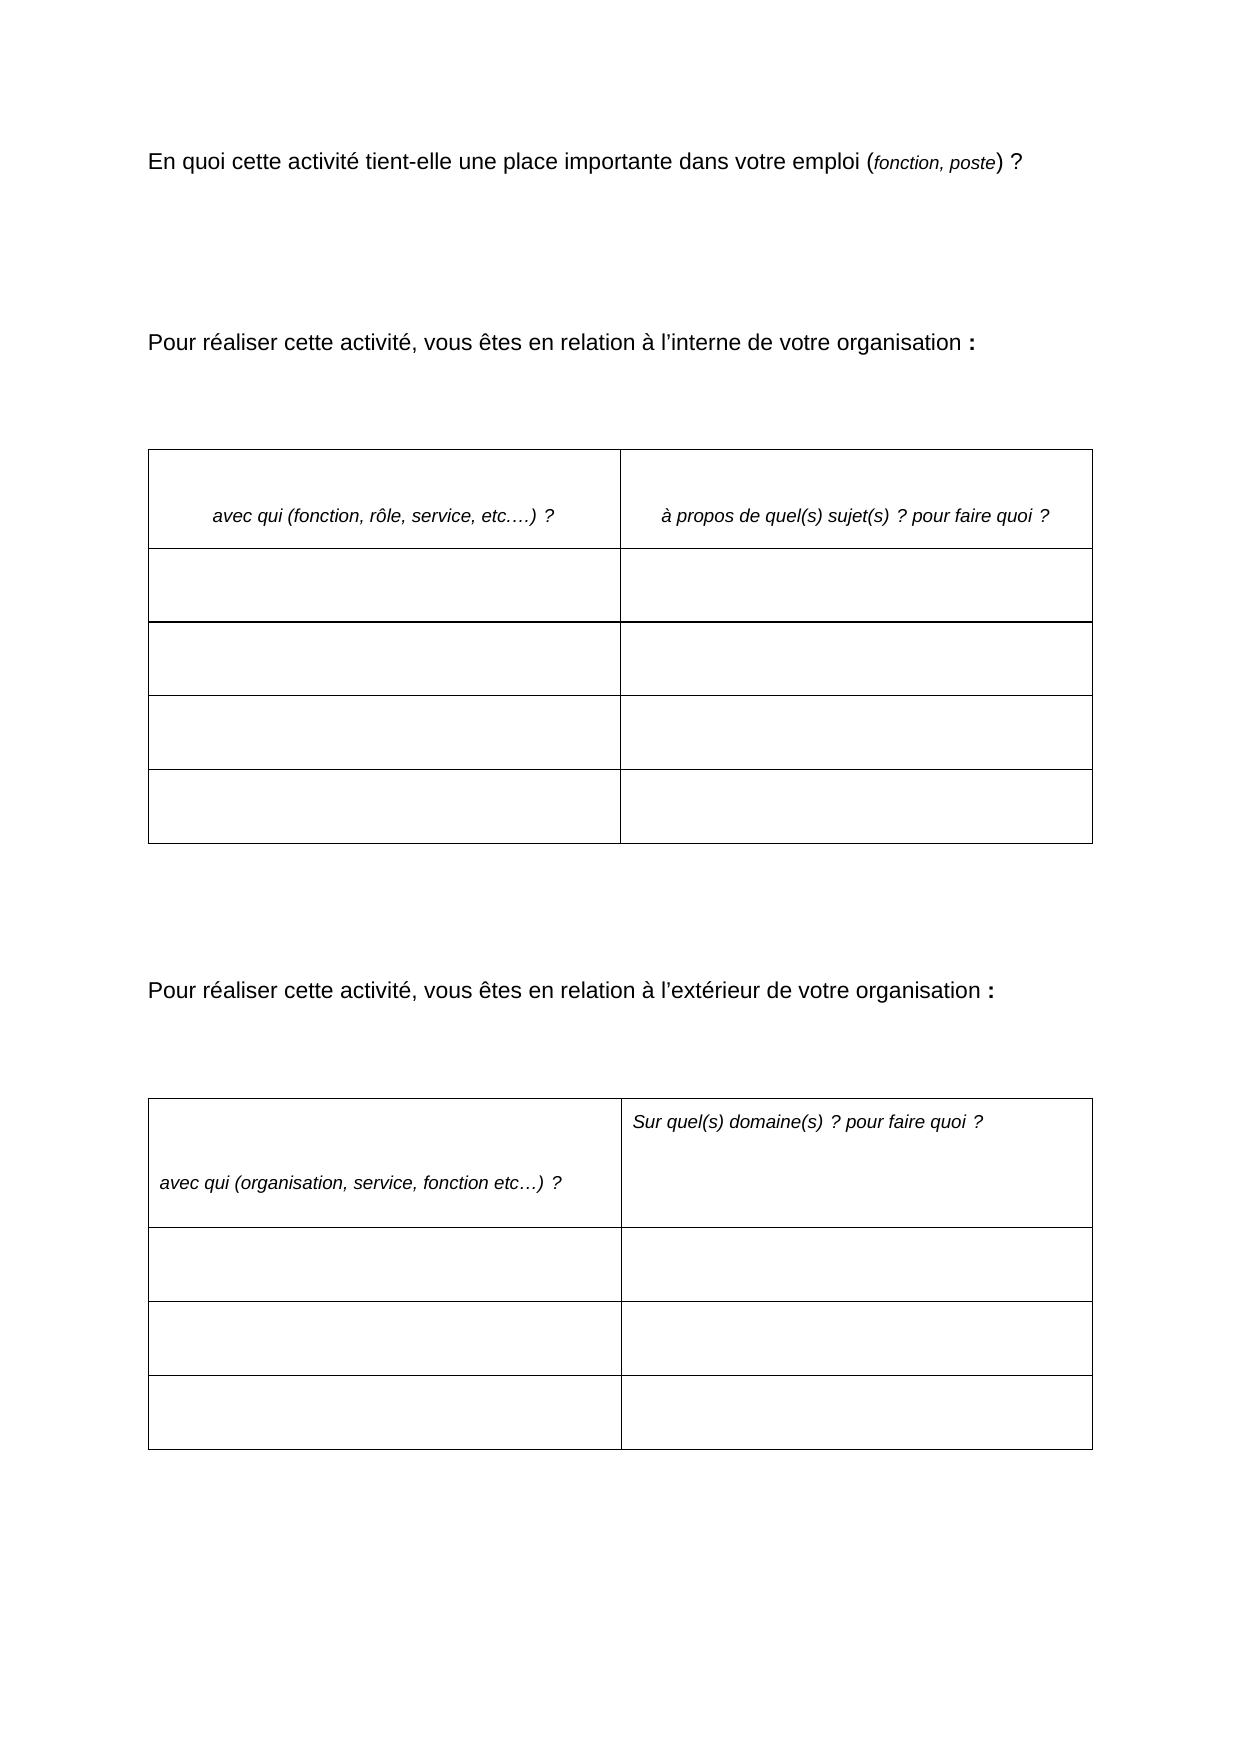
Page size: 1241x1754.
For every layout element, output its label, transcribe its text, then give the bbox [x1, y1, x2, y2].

text Pour réaliser cette activité, vous êtes en relation à l’extérieur de votre organisation : [148, 977, 1093, 1003]
text Pour réaliser cette activité, vous êtes en relation à l’interne de votre organisation : [148, 328, 1093, 355]
table_header Sur quel(s) domaine(s) ? pour faire quoi ? [622, 1099, 1092, 1227]
table_cell [622, 1228, 1092, 1301]
table_header avec qui (organisation, service, fonction etc…) ? [149, 1099, 621, 1227]
table_header avec qui (fonction, rôle, service, etc.…) ? [149, 450, 620, 547]
table_cell [621, 696, 1092, 769]
table_cell [149, 623, 620, 695]
table_cell [149, 1302, 621, 1375]
table_cell [149, 696, 620, 769]
table_cell [621, 549, 1092, 621]
table_header à propos de quel(s) sujet(s) ? pour faire quoi ? [621, 450, 1092, 547]
table_cell [149, 770, 620, 843]
table_cell [622, 1376, 1092, 1449]
table_cell [621, 770, 1092, 843]
table_cell [622, 1302, 1092, 1375]
table_cell [149, 549, 620, 621]
table_cell [149, 1376, 621, 1449]
text En quoi cette activité tient-elle une place importante dans votre emploi (fonction, poste) ? [148, 148, 1093, 174]
table_cell [149, 1228, 621, 1301]
table_cell [621, 623, 1092, 695]
